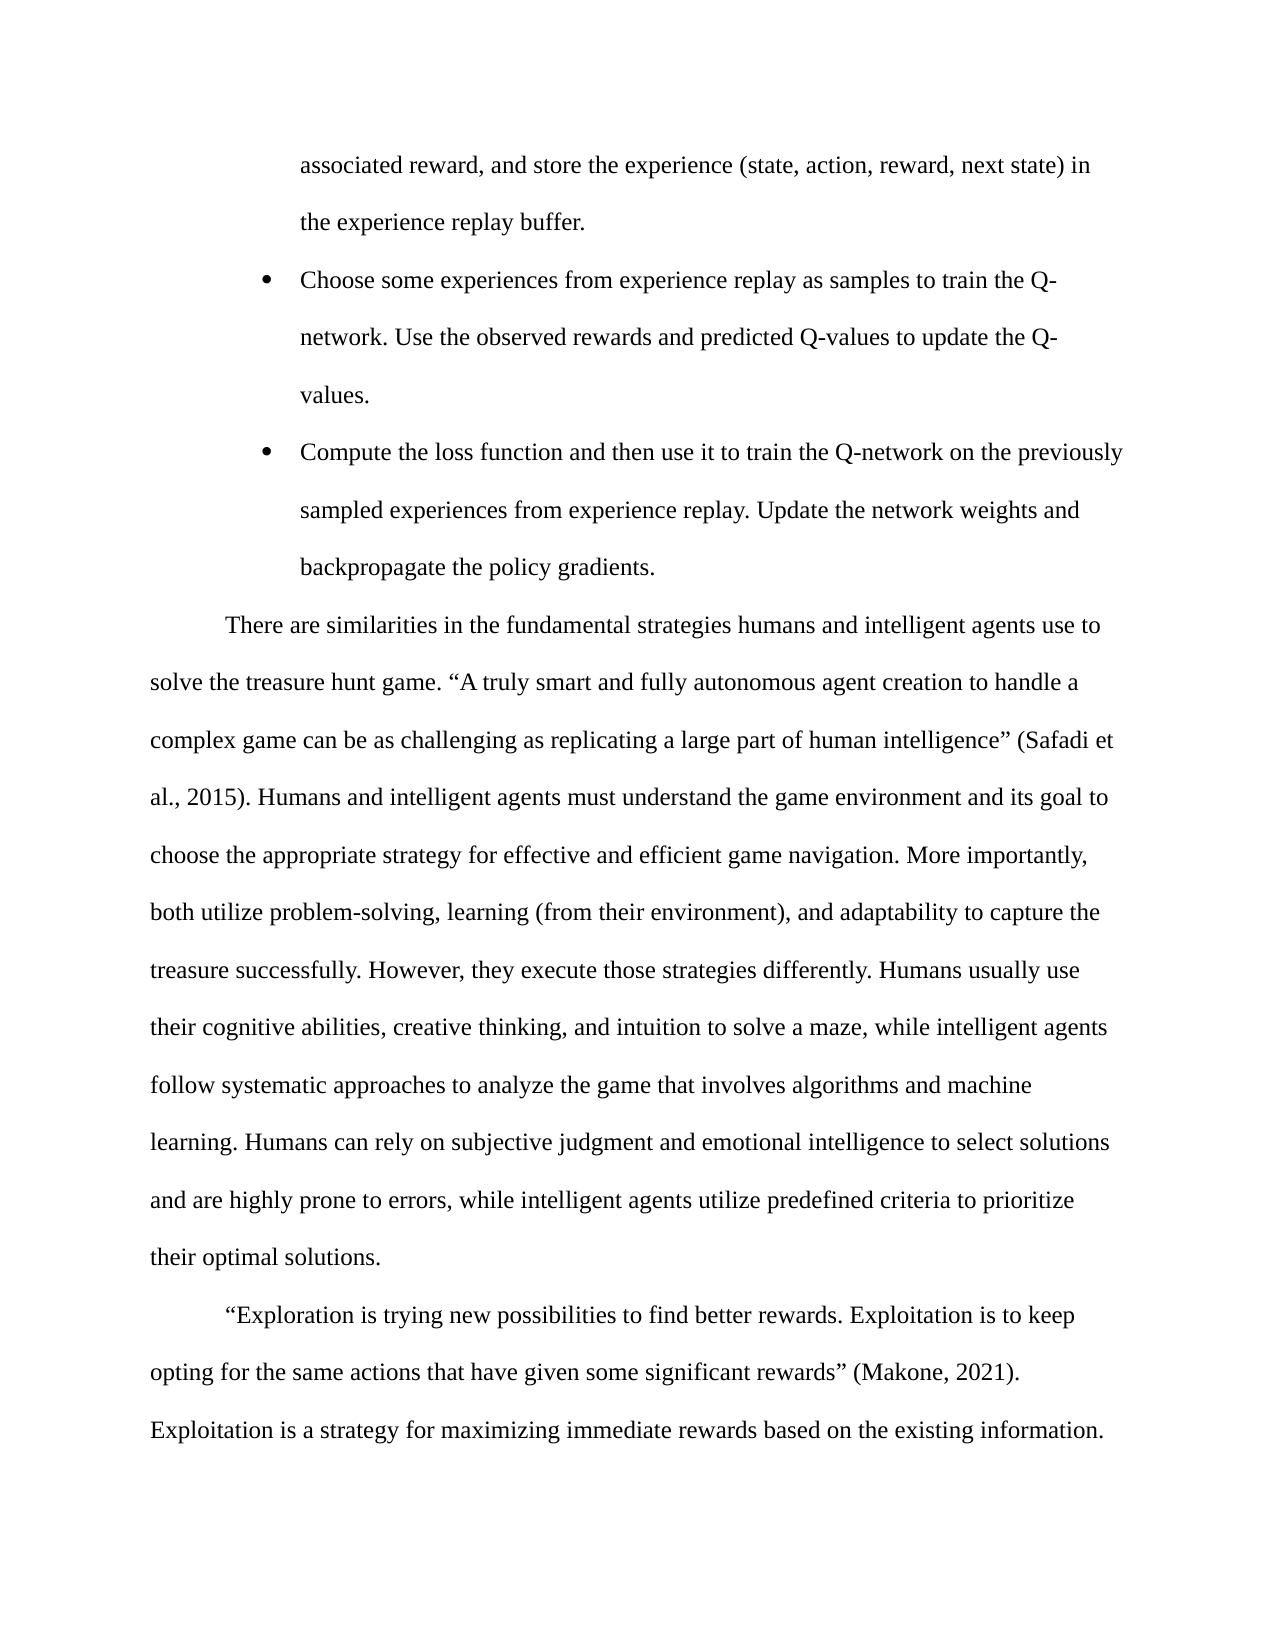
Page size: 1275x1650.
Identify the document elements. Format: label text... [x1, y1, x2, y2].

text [150, 1300, 1125, 1444]
list Choose some experiences from experience replay as samples to train the Q-network. Use the observed rewards and predicted Q-values to update the Q-values. [262, 265, 1125, 409]
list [262, 150, 1125, 236]
text There are similarities in the fundamental strategies humans and intelligent agents use to solve the treasure hunt game. “A truly smart and fully autonomous agent creation to handle a complex game can be as challenging as replicating a large part of human intelligence” (Safadi et al., 2015). Humans and intelligent agents must understand the game environment and its goal to choose the appropriate strategy for effective and efficient game navigation. More importantly, both utilize problem-solving, learning (from their environment), and adaptability to capture the treasure successfully. However, they execute those strategies differently. Humans usually use their cognitive abilities, creative thinking, and intuition to solve a maze, while intelligent agents follow systematic approaches to analyze the game that involves algorithms and machine learning. Humans can rely on subjective judgment and emotional intelligence to select solutions and are highly prone to errors, while intelligent agents utilize predefined criteria to prioritize their optimal solutions. [150, 610, 1125, 1271]
list Compute the loss function and then use it to train the Q-network on the previously sampled experiences from experience replay. Update the network weights and backpropagate the policy gradients. [262, 437, 1125, 581]
